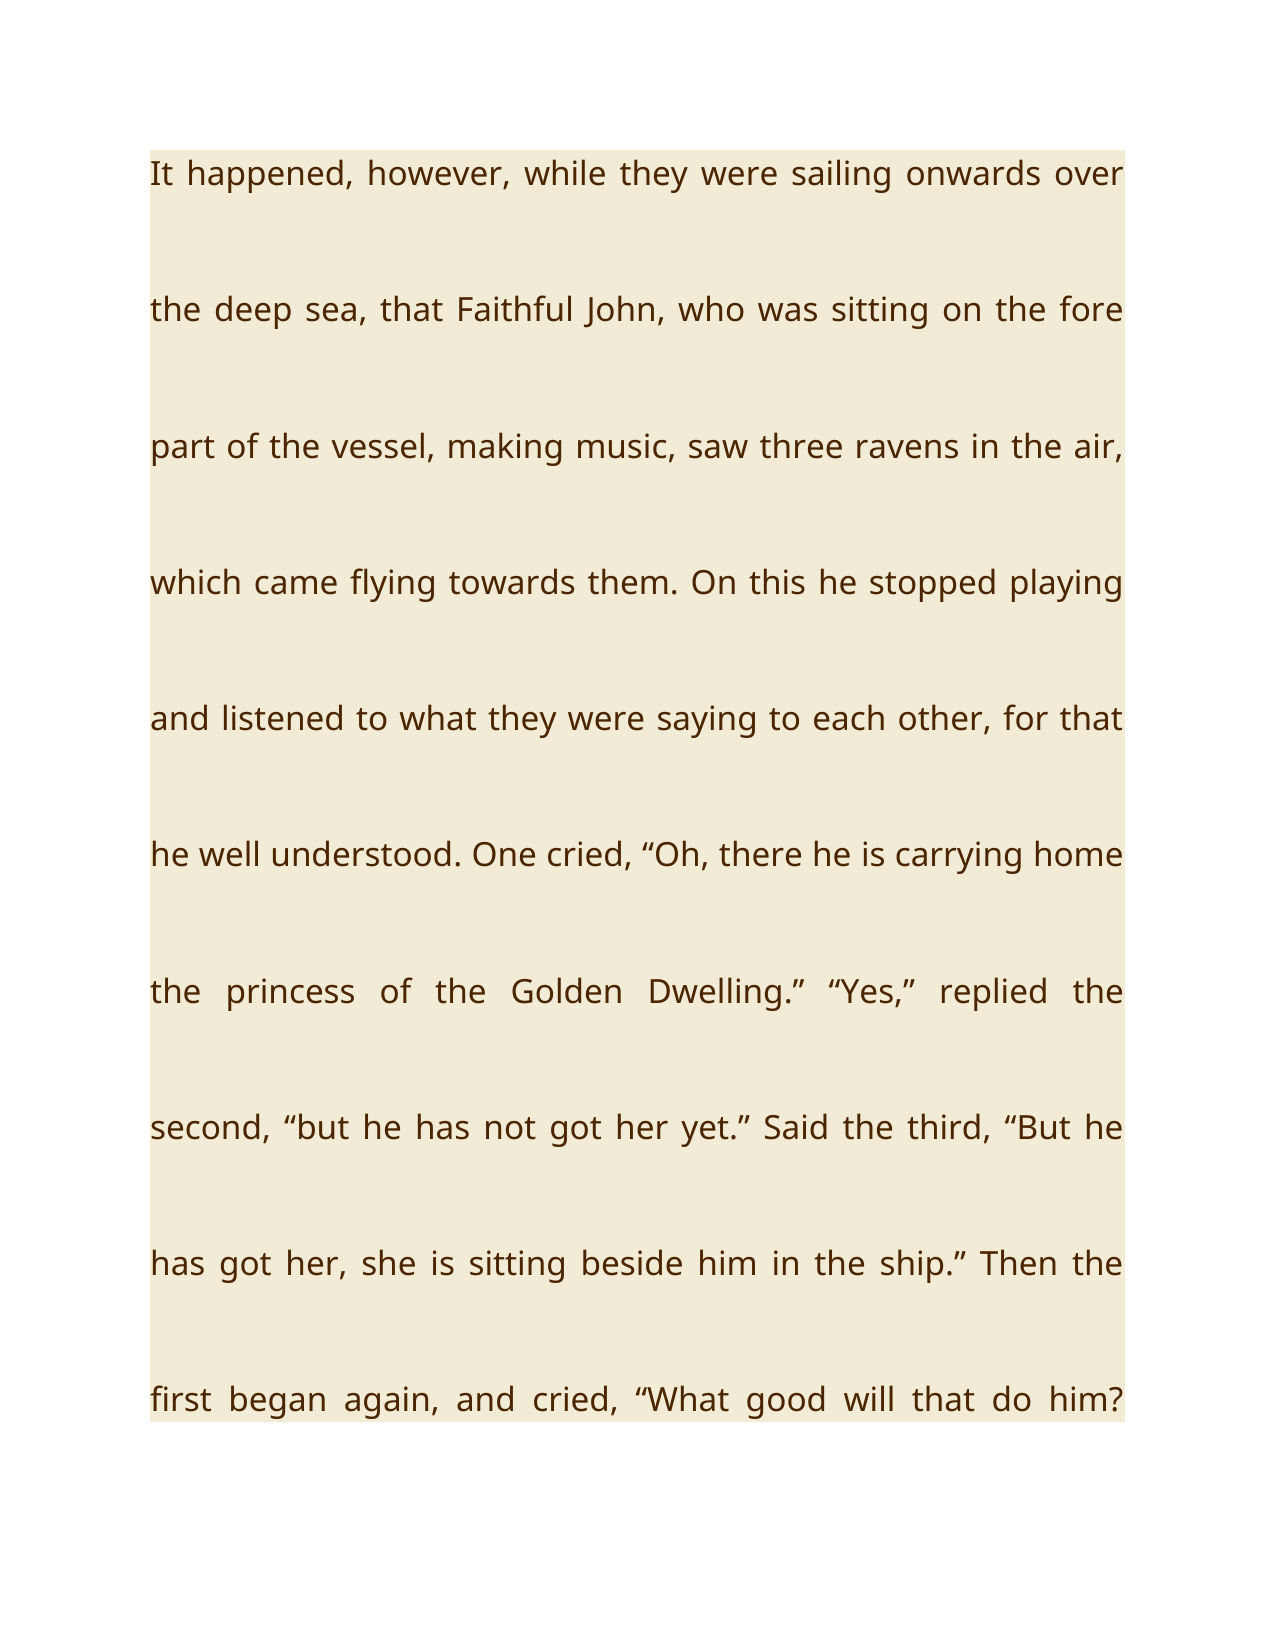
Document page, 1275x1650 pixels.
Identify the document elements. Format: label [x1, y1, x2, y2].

text [150, 150, 1125, 1422]
